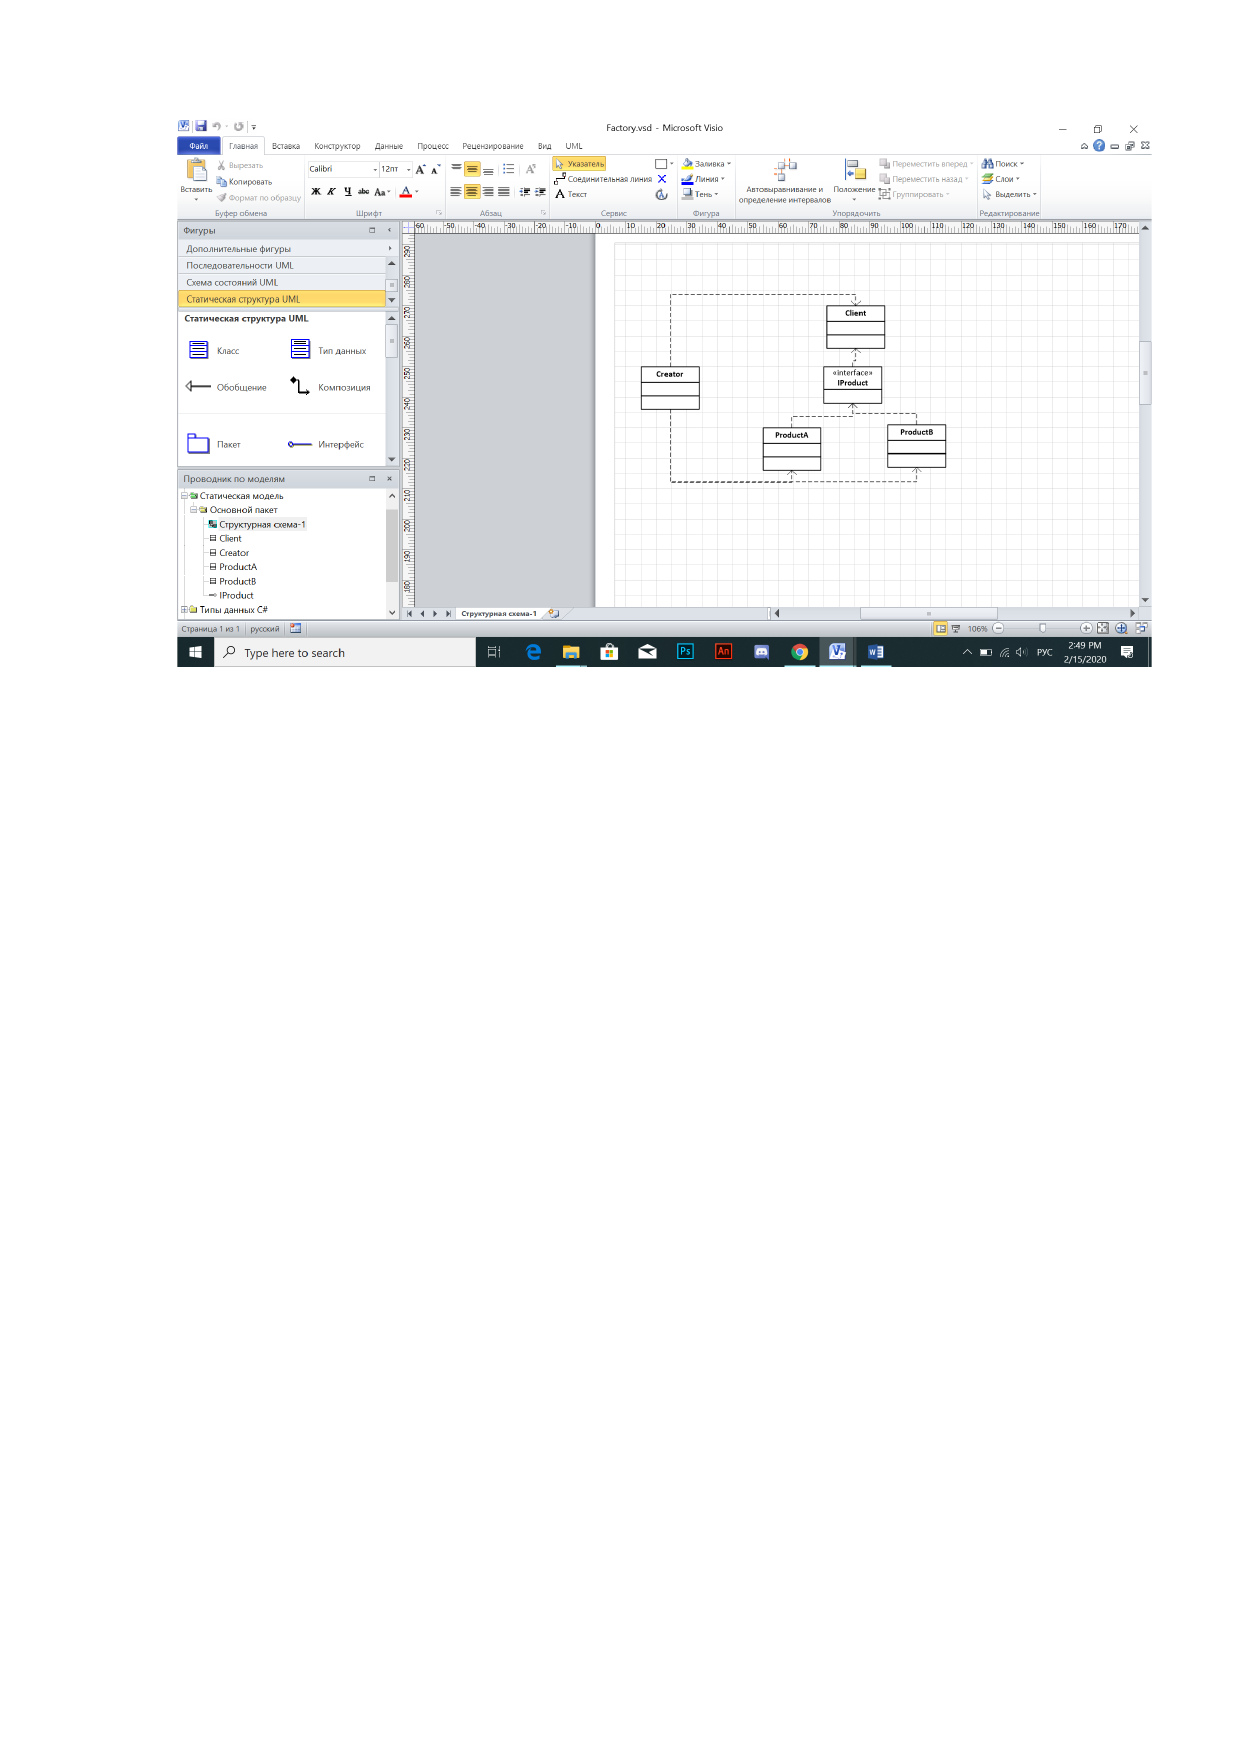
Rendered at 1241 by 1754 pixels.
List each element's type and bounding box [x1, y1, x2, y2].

picture [177, 118, 1152, 667]
